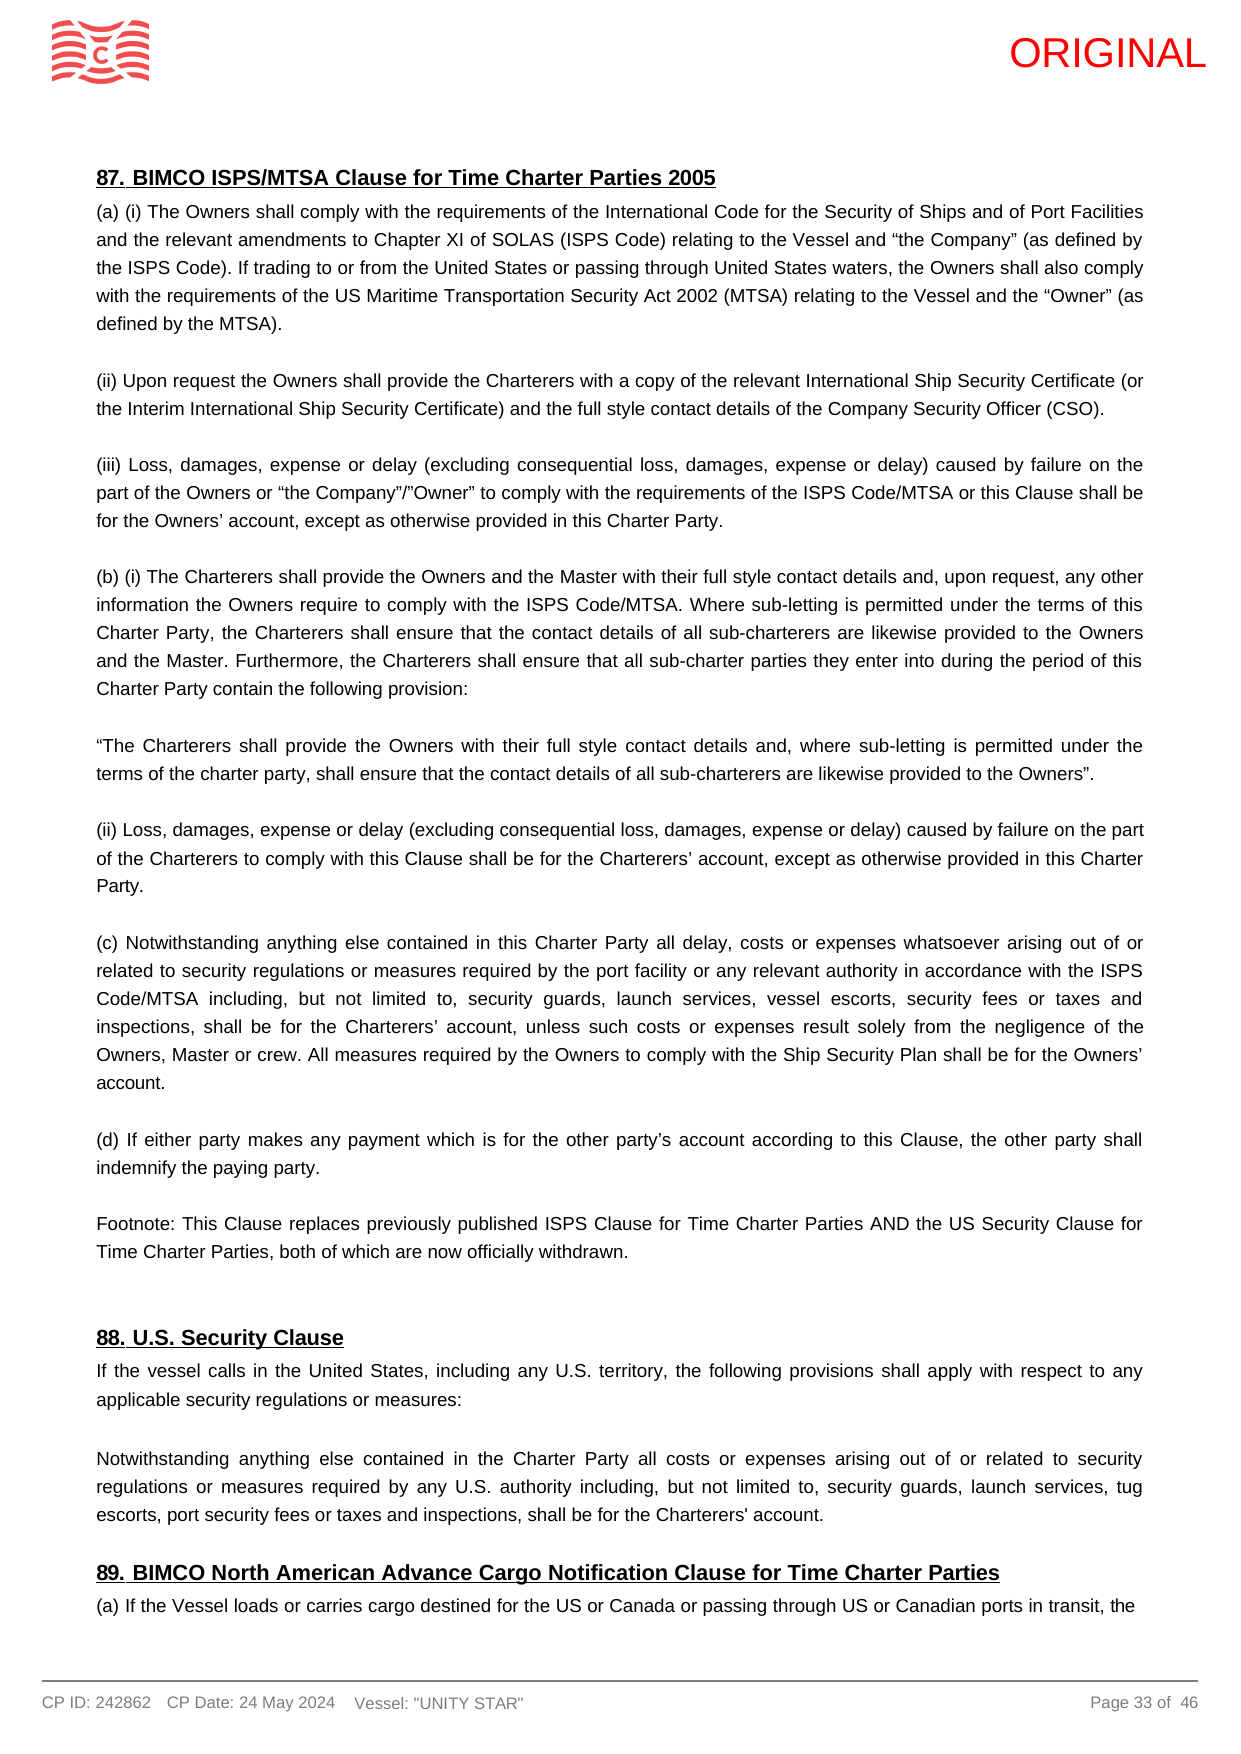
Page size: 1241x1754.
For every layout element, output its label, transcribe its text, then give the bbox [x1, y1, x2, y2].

text (ii) Loss, damages, expense or delay (excluding consequential loss, damages, expense or delay) caused by failure on the part of the Charterers to comply with this Clause shall be for the Charterers’ account, except as otherwise provided in this Charter Party. [96, 819, 1144, 897]
list (i) The Owners shall comply with the requirements of the International Code for the Security of Ships and of Port Facilities and the relevant amendments to Chapter XI of SOLAS (ISPS Code) relating to the Vessel and “the Company” (as defined by the ISPS Code). If trading to or from the United States or passing through United States waters, the Owners shall also comply with the requirements of the US Maritime Transportation Security Act 2002 (MTSA) relating to the Vessel and the “Owner” (as defined by the MTSA). [96, 201, 1144, 334]
list (i) The Charterers shall provide the Owners and the Master with their full style contact details and, upon request, any other information the Owners require to comply with the ISPS Code/MTSA. Where sub-letting is permitted under the terms of this Charter Party, the Charterers shall ensure that the contact details of all sub-charterers are likewise provided to the Owners and the Master. Furthermore, the Charterers shall ensure that all sub-charter parties they enter into during the period of this Charter Party contain the following provision: [96, 566, 1144, 700]
text “The Charterers shall provide the Owners with their full style contact details and, where sub-letting is permitted under the terms of the charter party, shall ensure that the contact details of all sub-charterers are likewise provided to the Owners”. [96, 735, 1144, 784]
list If the Vessel loads or carries cargo destined for the US or Canada or passing through US or Canadian ports in transit, the [96, 1595, 1192, 1617]
picture [52, 20, 149, 84]
subtitle BIMCO ISPS/MTSA Clause for Time Charter Parties 2005 [96, 165, 1192, 190]
list If either party makes any payment which is for the other party’s account according to this Clause, the other party shall indemnify the paying party. [96, 1128, 1144, 1178]
text Footnote: This Clause replaces previously published ISPS Clause for Time Charter Parties AND the US Security Clause for Time Charter Parties, both of which are now officially withdrawn. [96, 1213, 1144, 1262]
subtitle BIMCO North American Advance Cargo Notification Clause for Time Charter Parties [96, 1560, 1192, 1585]
list Loss, damages, expense or delay (excluding consequential loss, damages, expense or delay) caused by failure on the part of the Owners or “the Company”/”Owner” to comply with the requirements of the ISPS Code/MTSA or this Clause shall be for the Owners’ account, except as otherwise provided in this Charter Party. [96, 454, 1144, 531]
text If the vessel calls in the United States, including any U.S. territory, the following provisions shall apply with respect to any applicable security regulations or measures: [96, 1360, 1144, 1410]
list Notwithstanding anything else contained in this Charter Party all delay, costs or expenses whatsoever arising out of or related to security regulations or measures required by the port facility or any relevant authority in accordance with the ISPS Code/MTSA including, but not limited to, security guards, launch services, vessel escorts, security fees or taxes and inspections, shall be for the Charterers’ account, unless such costs or expenses result solely from the negligence of the Owners, Master or crew. All measures required by the Owners to comply with the Ship Security Plan shall be for the Owners’ account. [96, 932, 1144, 1093]
text Notwithstanding anything else contained in the Charter Party all costs or expenses arising out of or related to security regulations or measures required by any U.S. authority including, but not limited to, security guards, launch services, tug escorts, port security fees or taxes and inspections, shall be for the Charterers' account. [96, 1448, 1144, 1525]
list Upon request the Owners shall provide the Charterers with a copy of the relevant International Ship Security Certificate (or the Interim International Ship Security Certificate) and the full style contact details of the Company Security Officer (CSO). [96, 369, 1144, 419]
subtitle U.S. Security Clause [96, 1325, 1192, 1350]
